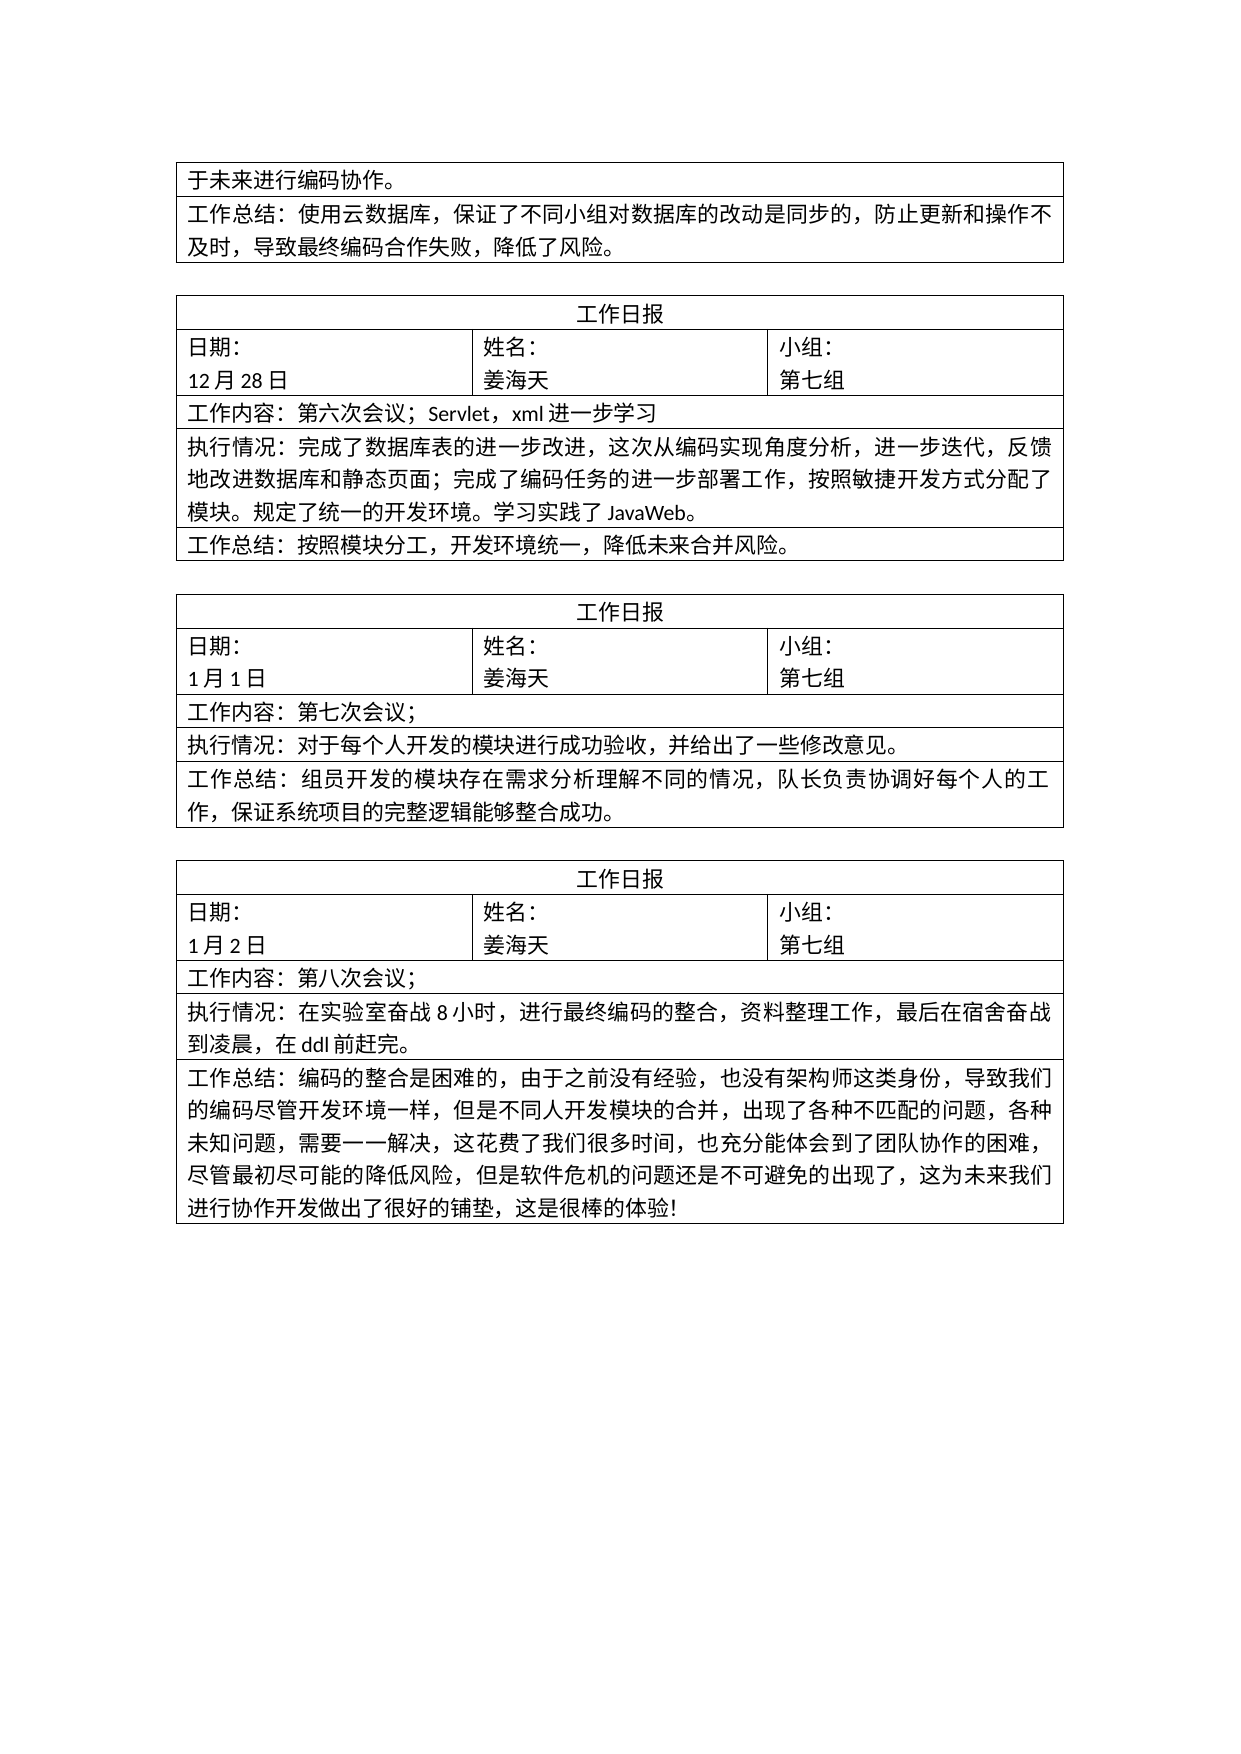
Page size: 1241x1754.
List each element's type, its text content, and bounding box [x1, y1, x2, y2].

table_cell 执行情况：完成了数据库表的进一步改进，这次从编码实现角度分析，进一步迭代，反馈地改进数据库和静态页面；完成了编码任务的进一步部署工作，按照敏捷开发方式分配了模块。规定了统一的开发环境。学习实践了JavaWeb。 [177, 429, 1063, 527]
table_cell 执行情况：在实验室奋战8小时，进行最终编码的整合，资料整理工作，最后在宿舍奋战到凌晨，在ddl前赶完。 [177, 994, 1063, 1059]
table_cell 工作内容：第六次会议；Servlet，xml进一步学习 [177, 396, 1063, 428]
table_cell 工作总结：组员开发的模块存在需求分析理解不同的情况，队长负责协调好每个人的工作，保证系统项目的完整逻辑能够整合成功。 [177, 762, 1063, 827]
table_cell 姓名： 姜海天 [473, 330, 767, 395]
table_cell 日期： 1月2日 [177, 895, 472, 960]
table_header 工作日报 [177, 595, 1063, 627]
table_cell 小组： 第七组 [768, 330, 1063, 395]
table_cell 小组： 第七组 [768, 895, 1063, 960]
table_cell 姓名： 姜海天 [473, 629, 767, 693]
table_cell 工作总结：使用云数据库，保证了不同小组对数据库的改动是同步的，防止更新和操作不及时，导致最终编码合作失败，降低了风险。 [177, 197, 1063, 262]
table_cell 工作总结：按照模块分工，开发环境统一，降低未来合并风险。 [177, 528, 1063, 560]
table_cell 小组： 第七组 [768, 629, 1063, 693]
table_header 工作日报 [177, 296, 1063, 329]
table_cell 工作总结：编码的整合是困难的，由于之前没有经验，也没有架构师这类身份，导致我们的编码尽管开发环境一样，但是不同人开发模块的合并，出现了各种不匹配的问题，各种未知问题，需要一一解决，这花费了我们很多时间，也充分能体会到了团队协作的困难，尽管最初尽可能的降低风险，但是软件危机的问题还是不可避免的出现了，这为未来我们进行协作开发做出了很好的铺垫，这是很棒的体验！ [177, 1060, 1063, 1223]
table_cell 执行情况：对于每个人开发的模块进行成功验收，并给出了一些修改意见。 [177, 728, 1063, 761]
table_cell 工作内容：第七次会议； [177, 695, 1063, 727]
table_cell 日期： 1月1日 [177, 629, 472, 693]
table_cell 工作内容：第八次会议； [177, 961, 1063, 993]
table_cell 日期： 12月28日 [177, 330, 472, 395]
table_cell 姓名： 姜海天 [473, 895, 767, 960]
table_header 工作日报 [177, 861, 1063, 894]
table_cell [177, 163, 1063, 196]
